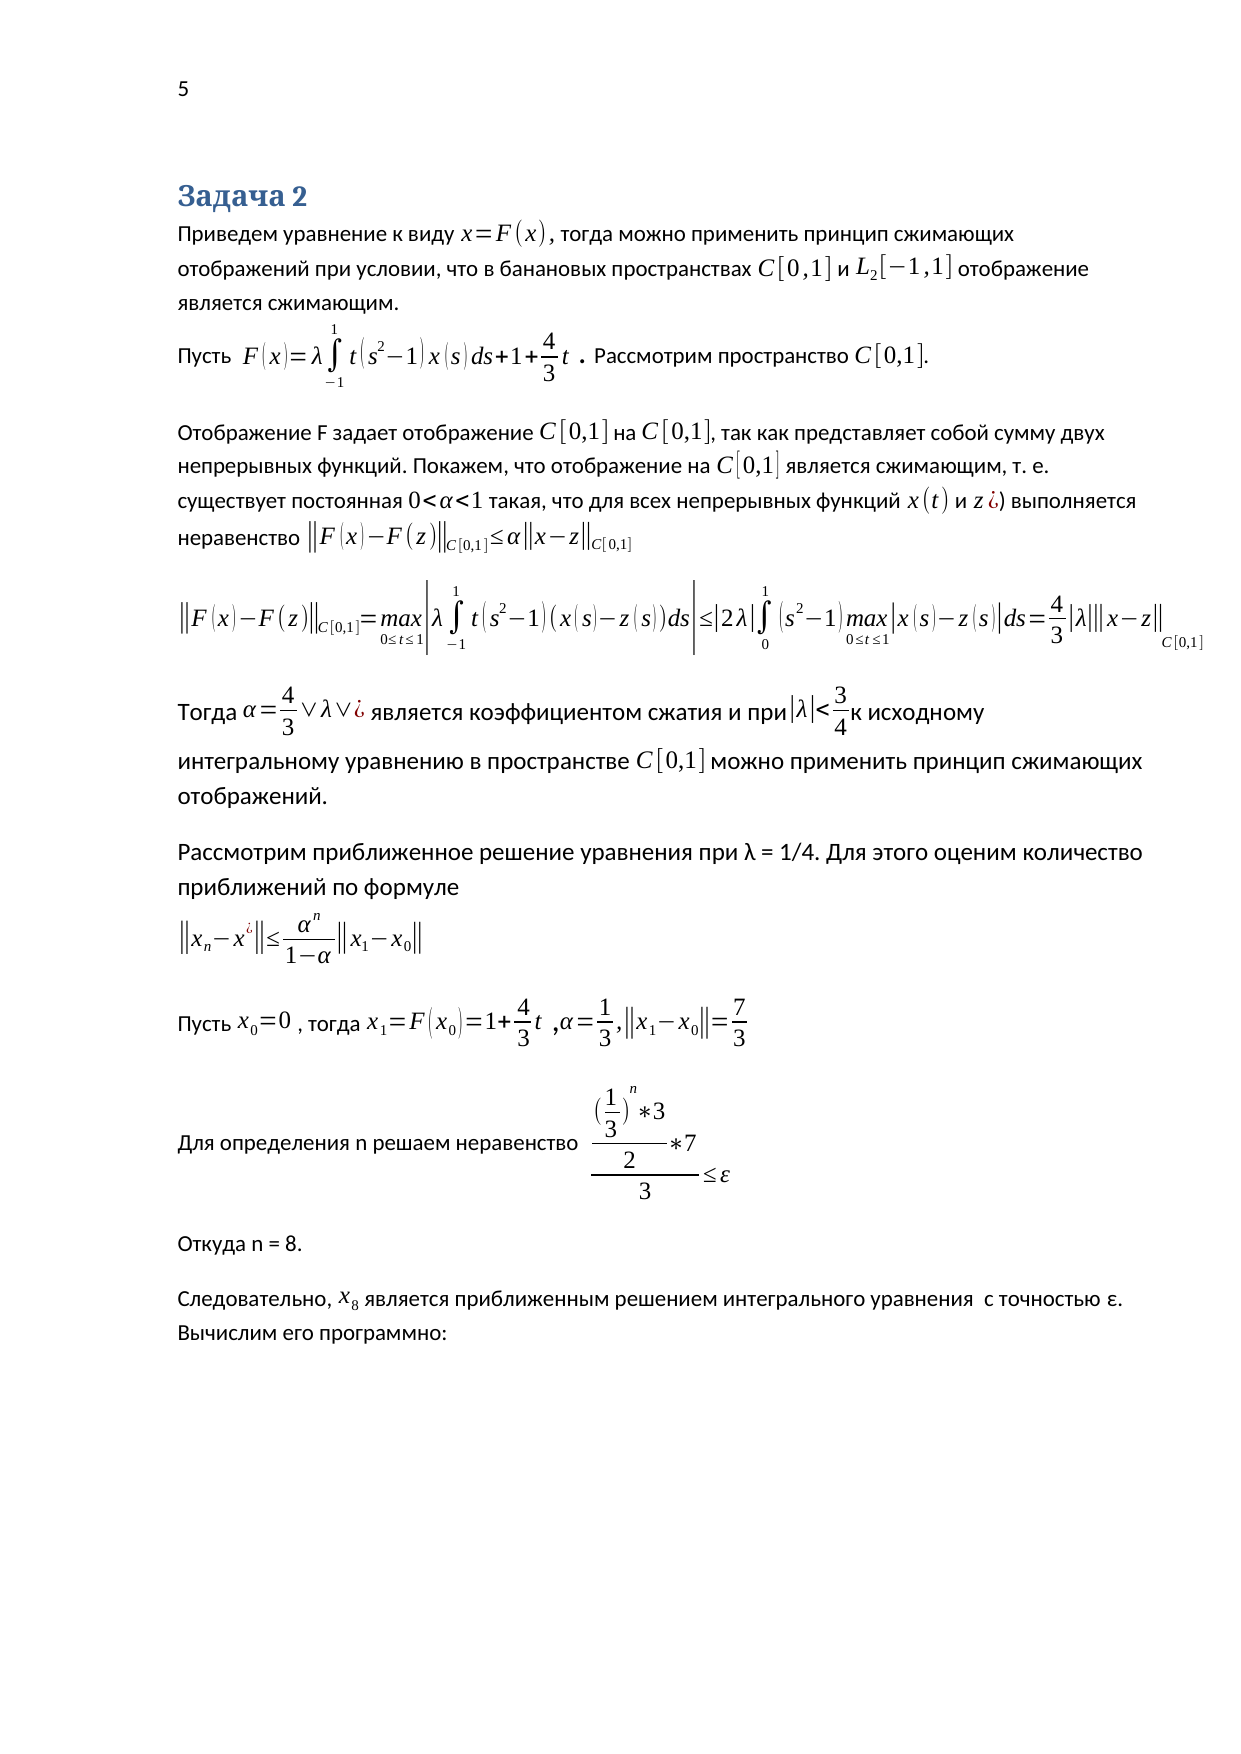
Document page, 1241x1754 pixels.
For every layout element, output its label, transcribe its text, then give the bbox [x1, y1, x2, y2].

text Следовательно, является приближенным решением интегрального уравнения с точностью ε. Вычислим его программно: [177, 1282, 1152, 1346]
text Откуда n = 8. [177, 1229, 1152, 1257]
text Приведем уравнение к виду тогда можно применить принцип сжимающих отображений при условии, что в банановых пространствах и отображение является сжимающим. Пусть . Рассмотрим пространство . [177, 218, 1152, 391]
text Рассмотрим приближенное решение уравнения при λ = 1/4. Для этого оценим количество приближений по формуле [177, 836, 1152, 968]
text Отображение F задает отображение на , так как представляет собой сумму двух непрерывных функций. Покажем, что отображение на является сжимающим, т. е. существует постоянная такая, что для всех непрерывных функций и ) выполняется неравенство [177, 418, 1152, 554]
text Для определения n решаем неравенство [177, 1079, 1152, 1204]
subtitle Задача 2 [177, 180, 1152, 213]
text Пусть , тогда , [177, 993, 1152, 1052]
text Тогда является коэффициентом сжатия и прик исходному интегральному уравнению в пространстве можно применить принцип сжимающих отображений. [177, 682, 1152, 811]
